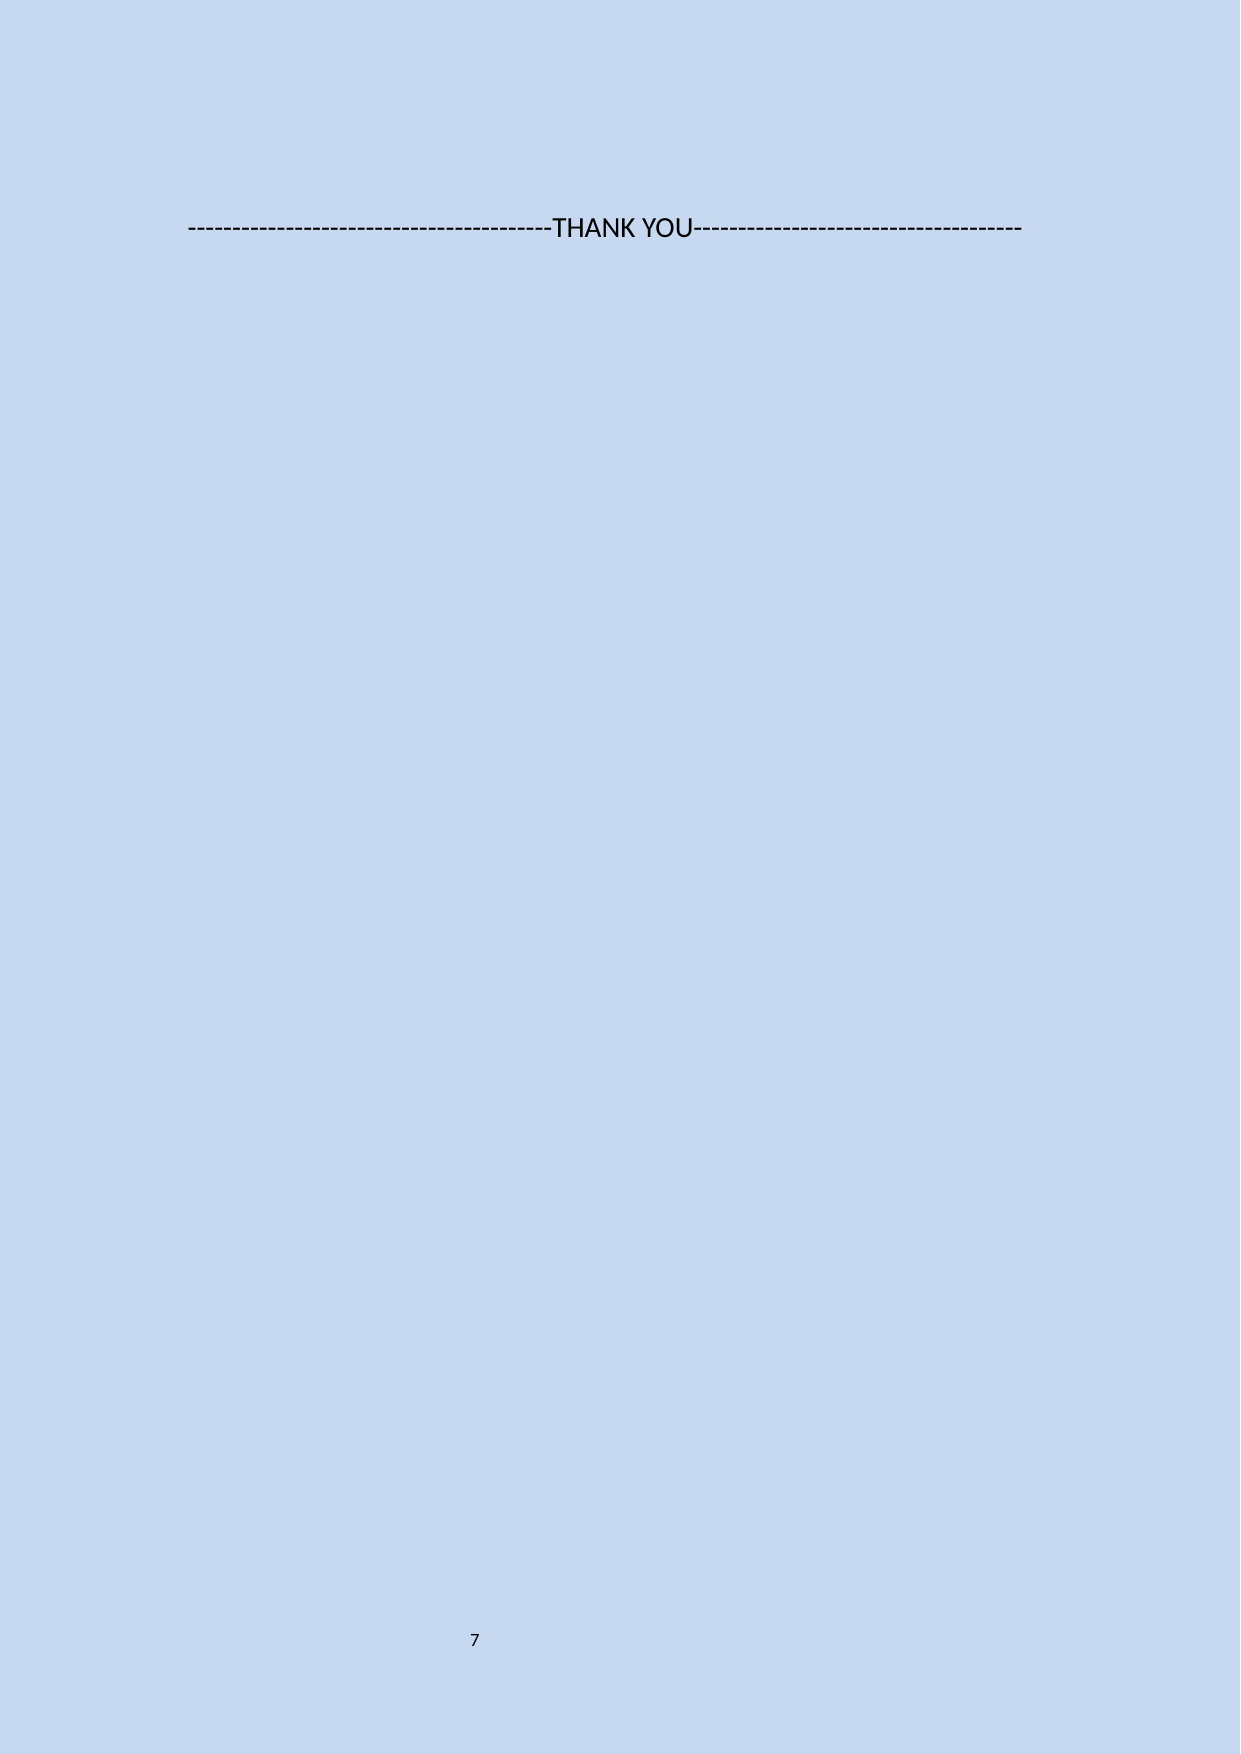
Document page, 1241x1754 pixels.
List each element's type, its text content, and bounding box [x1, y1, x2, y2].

text -----------------------------------------THANK YOU------------------------------------- [187, 194, 1053, 259]
